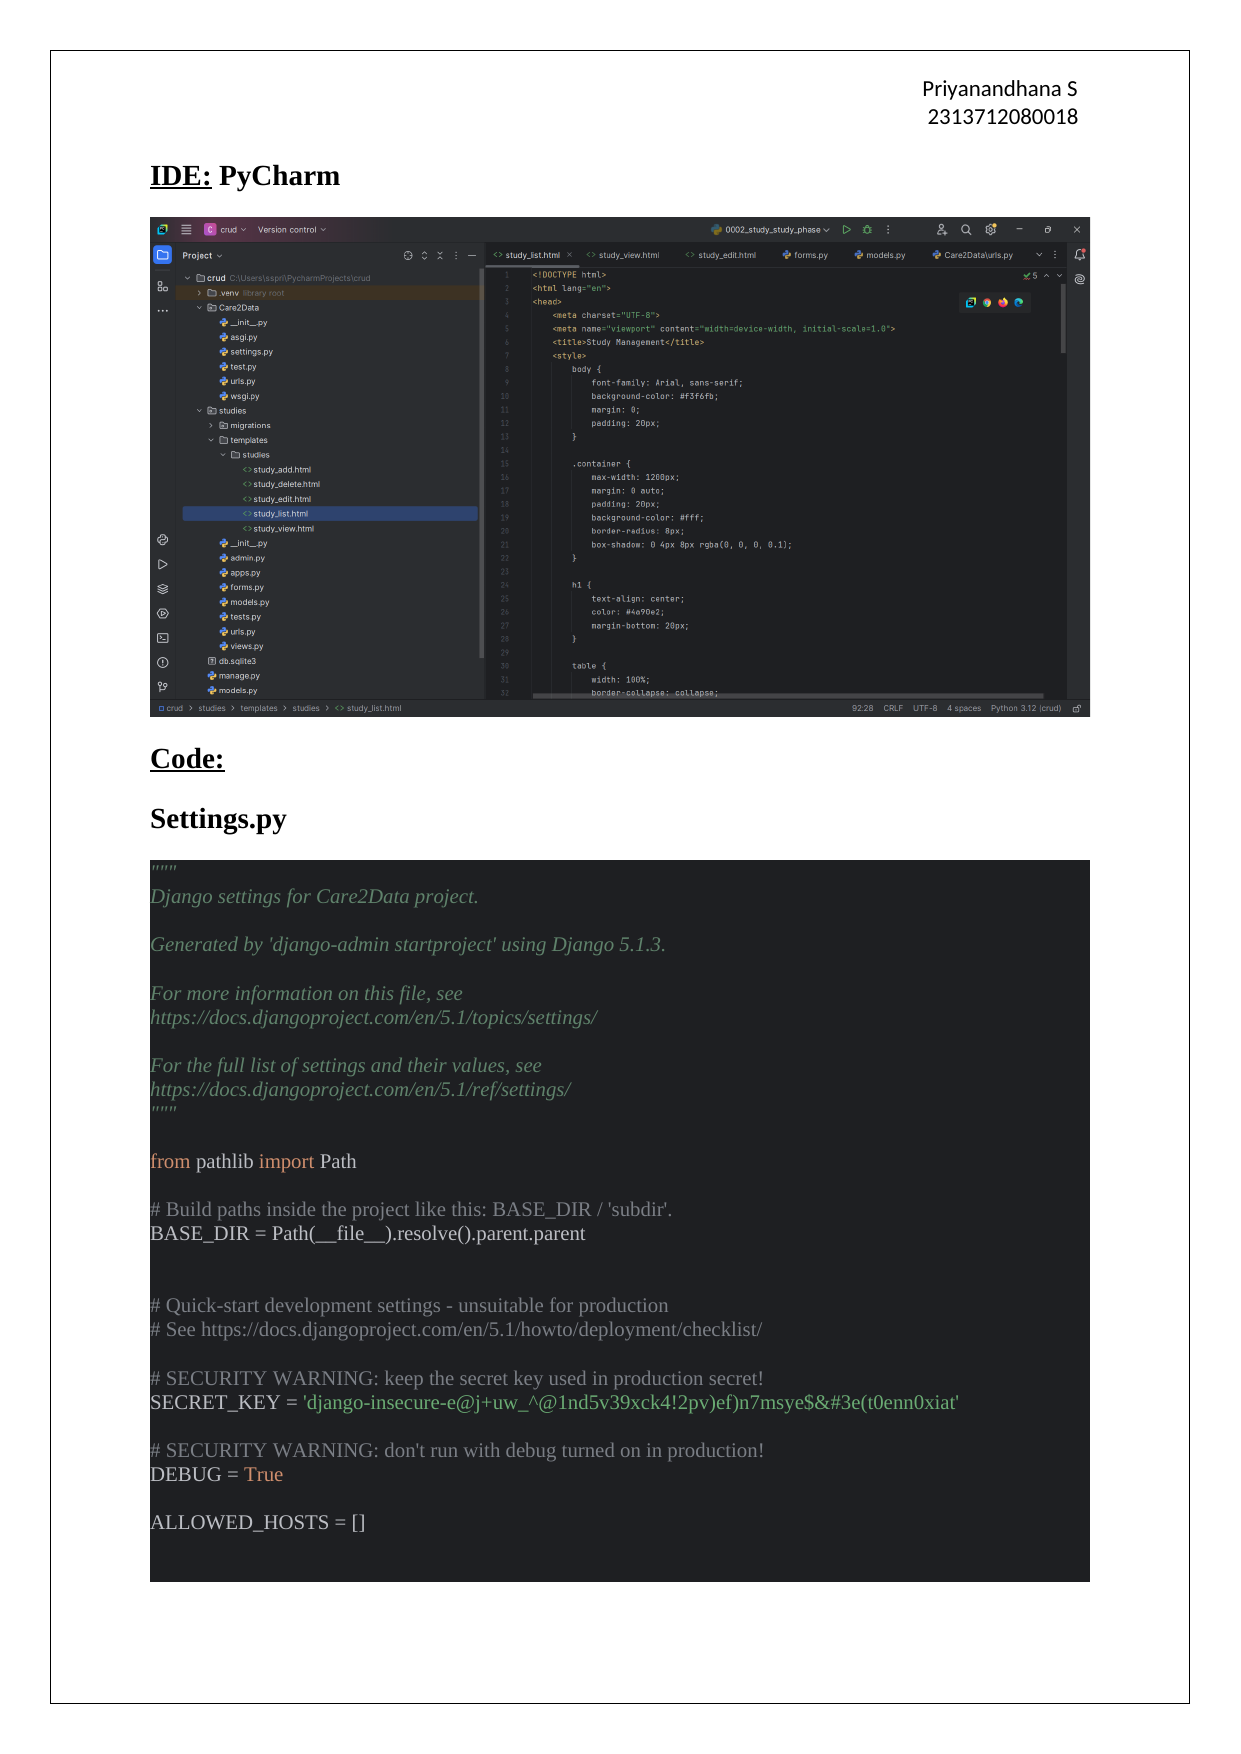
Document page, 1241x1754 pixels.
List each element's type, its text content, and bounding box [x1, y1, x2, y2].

picture [150, 217, 1091, 717]
text IDE: PyCharm [150, 158, 1090, 191]
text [150, 860, 1090, 1582]
text Settings.py [150, 801, 1090, 834]
text Code: [150, 741, 1090, 775]
